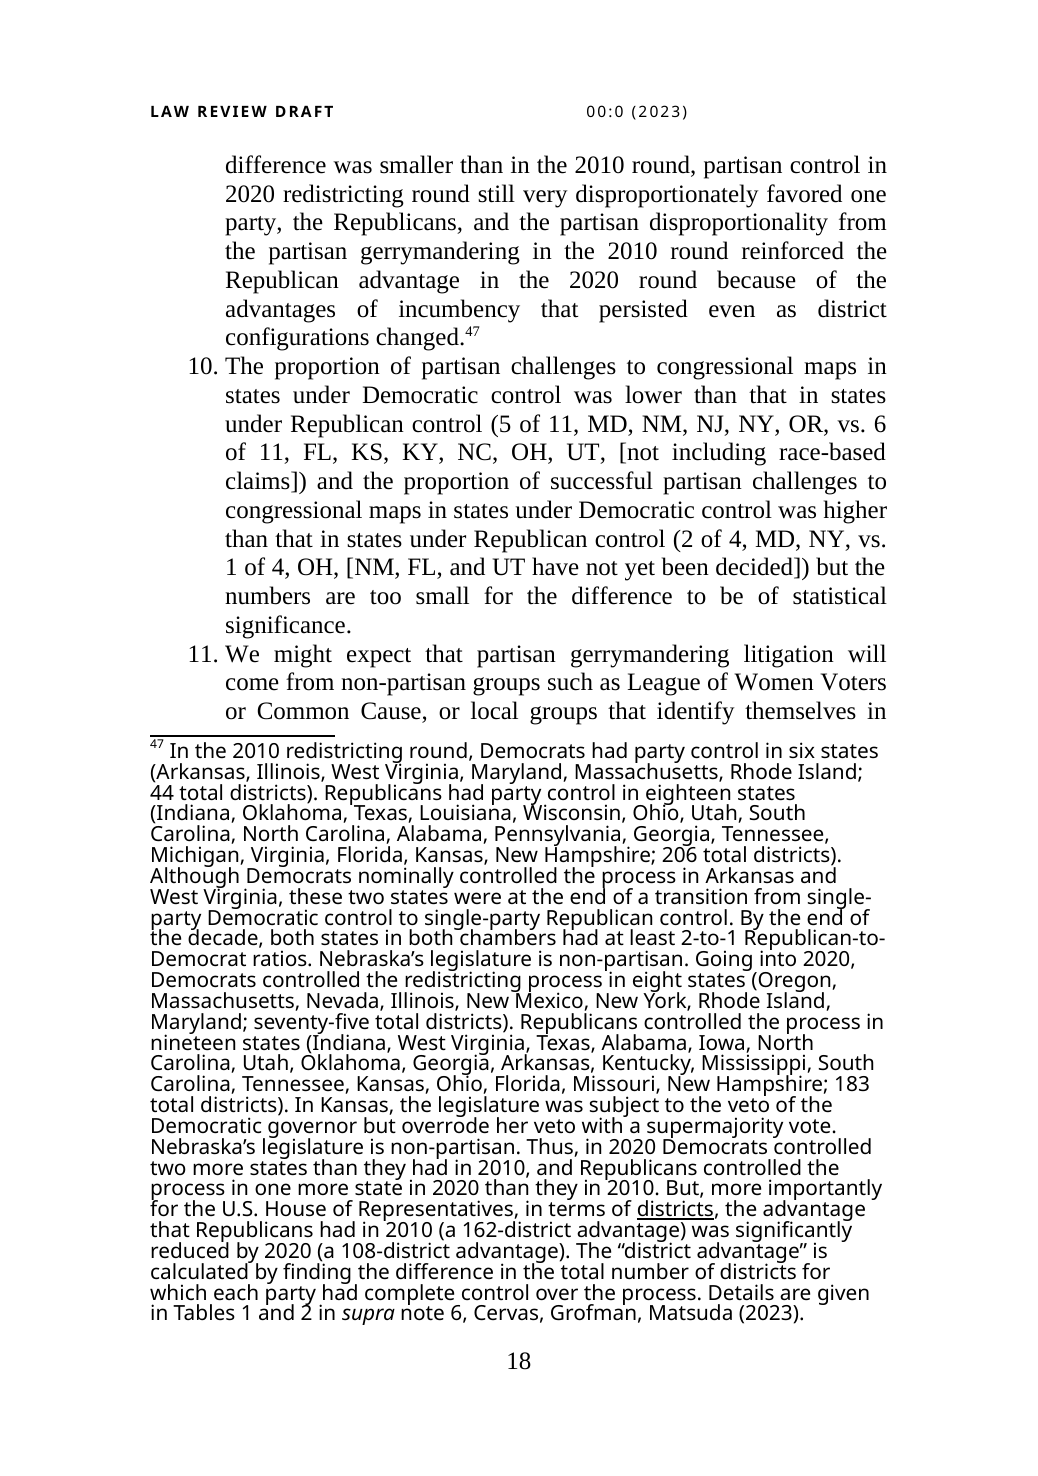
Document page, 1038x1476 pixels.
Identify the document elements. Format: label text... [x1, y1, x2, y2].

list The proportion of partisan challenges to congressional maps in states under Democratic control was lower than that in states under Republican control (5 of 11, MD, NM, NJ, NY, OR, vs. 6 of 11, FL, KS, KY, NC, OH, UT, [not including race-based claims]) and the proportion of successful partisan challenges to congressional maps in states under Democratic control was higher than that in states under Republican control (2 of 4, MD, NY, vs. 1 of 4, OH, [NM, FL, and UT have not yet been decided]) but the numbers are too small for the difference to be of statistical significance. [187, 351, 887, 639]
list In the 2020 redistricting round, not only did Republicans have many more states under one party control than did the Democrats, but there were also many more congressional districts in states under full Republican control than there were congressional districts in states under full Democratic control. Though the difference was smaller than in the 2010 round, partisan control in 2020 redistricting round still very disproportionately favored one party, the Republicans, and the partisan disproportionality from the partisan gerrymandering in the 2010 round reinforced the Republican advantage in the 2020 round because of the advantages of incumbency that persisted even as district configurations changed. [187, 150, 887, 351]
